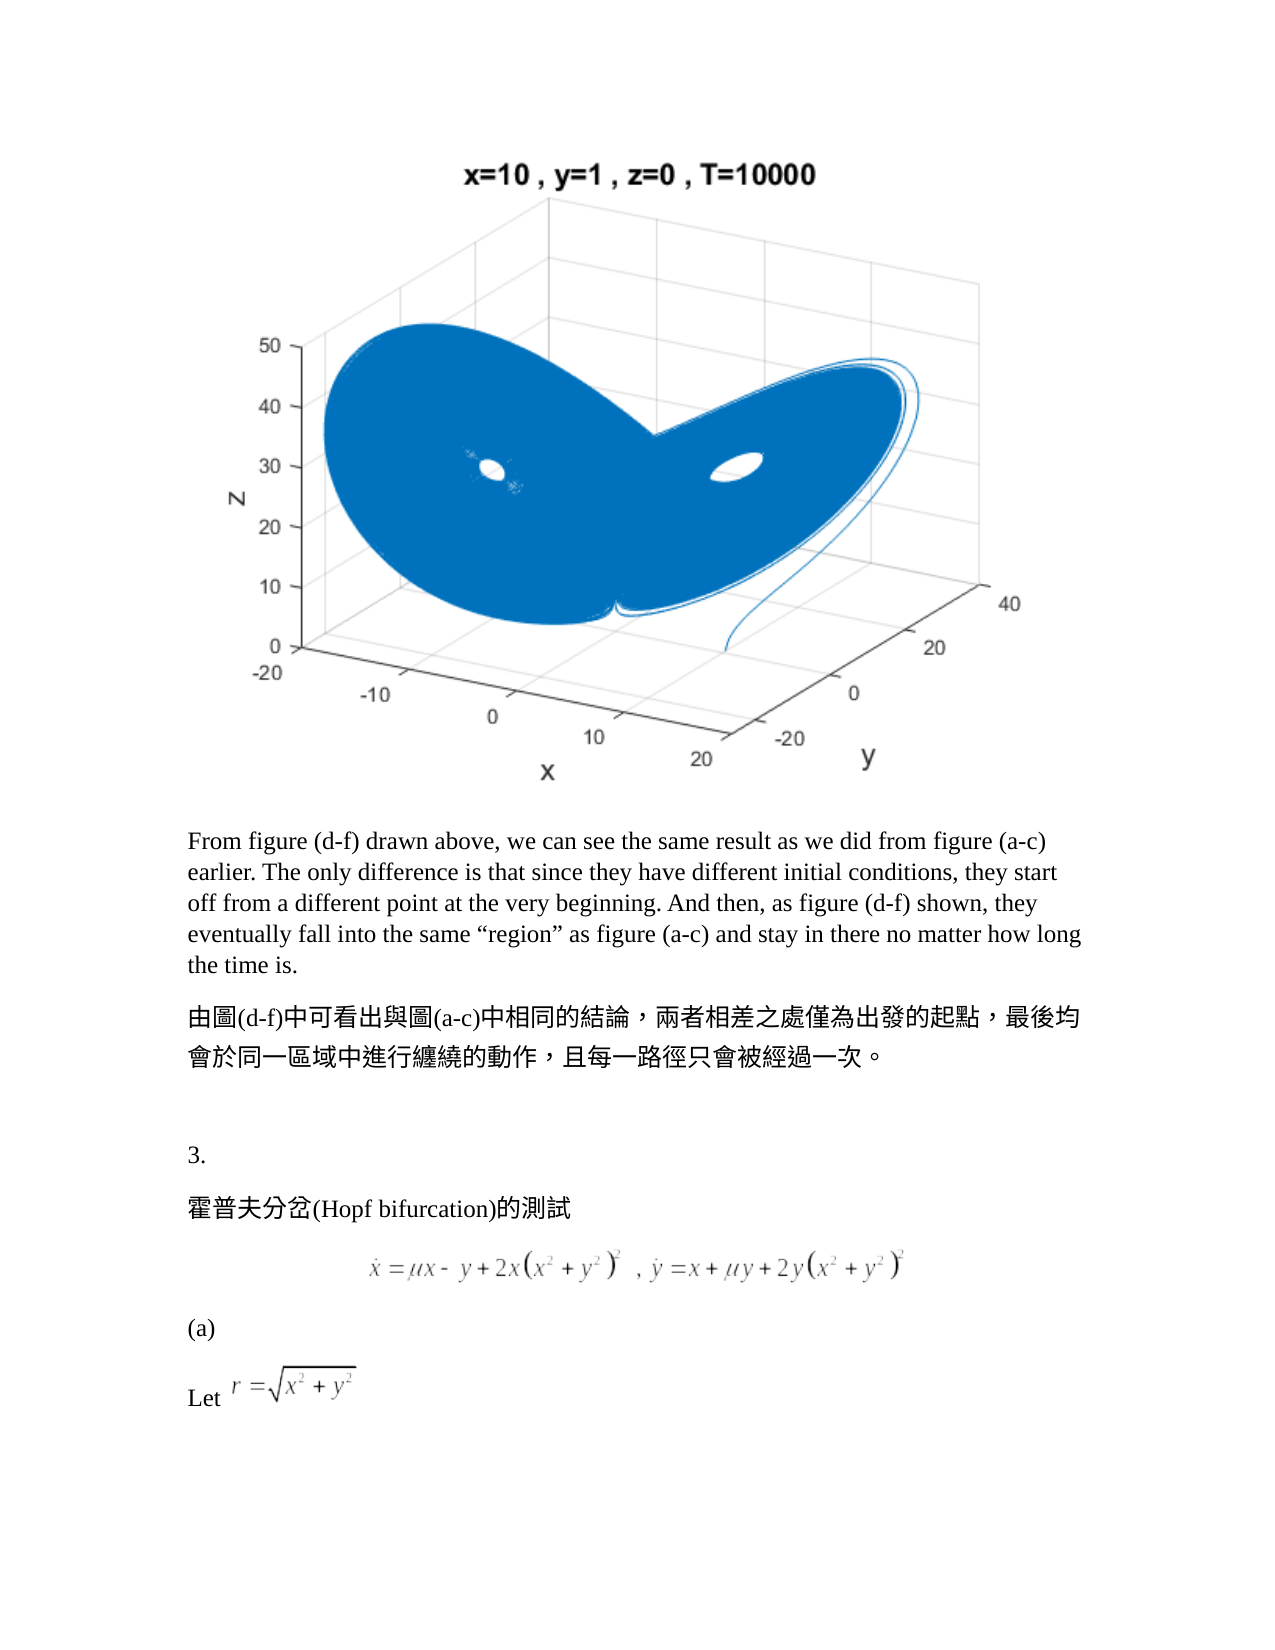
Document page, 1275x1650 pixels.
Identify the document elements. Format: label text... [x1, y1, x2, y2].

text Let [187, 1361, 1087, 1412]
text 3. [187, 1140, 1087, 1169]
text From figure (d-f) drawn above, we can see the same result as we did from figure (a-c) earlier. The only difference is that since they have different initial conditions, they start off from a different point at the very beginning. And then, as figure (d-f) shown, they eventually fall into the same “region” as figure (a-c) and stay in there no matter how long the time is. [187, 826, 1087, 979]
picture [187, 150, 1063, 807]
text 霍普夫分岔(Hopf bifurcation)的測試 [187, 1188, 1087, 1224]
text 由圖(d-f)中可看出與圖(a-c)中相同的結論，兩者相差之處僅為出發的起點，最後均會於同一區域中進行纏繞的動作，且每一路徑只會被經過一次。 [187, 998, 1087, 1073]
text (a) [187, 1313, 1087, 1342]
